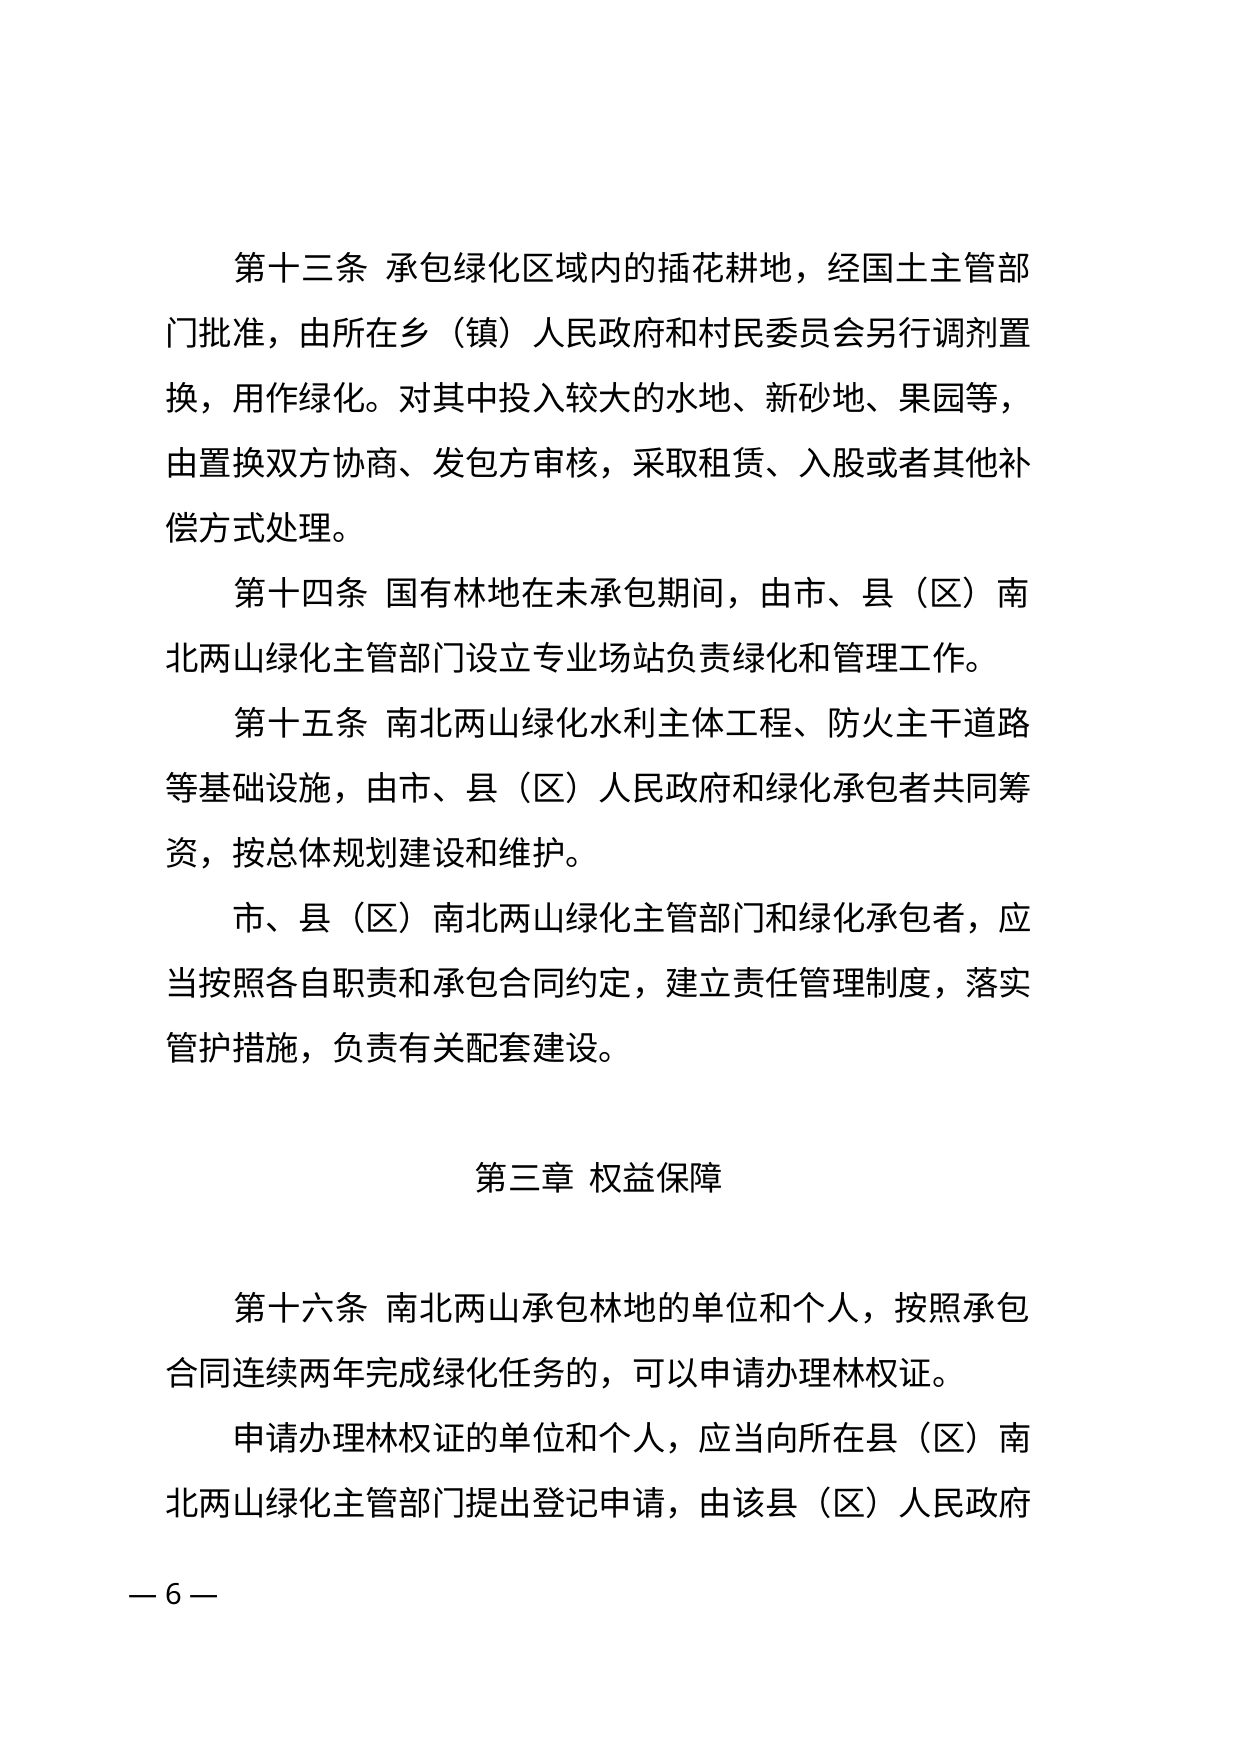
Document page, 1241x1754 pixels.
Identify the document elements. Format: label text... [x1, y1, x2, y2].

text 第十五条 南北两山绿化水利主体工程、防火主干道路等基础设施，由市、县（区）人民政府和绿化承包者共同筹资，按总体规划建设和维护。 [165, 688, 1032, 883]
text 第三章 权益保障 [165, 1143, 1032, 1208]
text 第十四条 国有林地在未承包期间，由市、县（区）南北两山绿化主管部门设立专业场站负责绿化和管理工作。 [165, 558, 1032, 688]
text 市、县（区）南北两山绿化主管部门和绿化承包者，应当按照各自职责和承包合同约定，建立责任管理制度，落实管护措施，负责有关配套建设。 [165, 883, 1032, 1078]
text 第十六条 南北两山承包林地的单位和个人，按照承包合同连续两年完成绿化任务的，可以申请办理林权证。 [165, 1273, 1032, 1403]
text 第十三条 承包绿化区域内的插花耕地，经国土主管部门批准，由所在乡（镇）人民政府和村民委员会另行调剂置换，用作绿化。对其中投入较大的水地、新砂地、果园等，由置换双方协商、发包方审核，采取租赁、入股或者其他补偿方式处理。 [165, 233, 1032, 558]
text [165, 1403, 1032, 1533]
